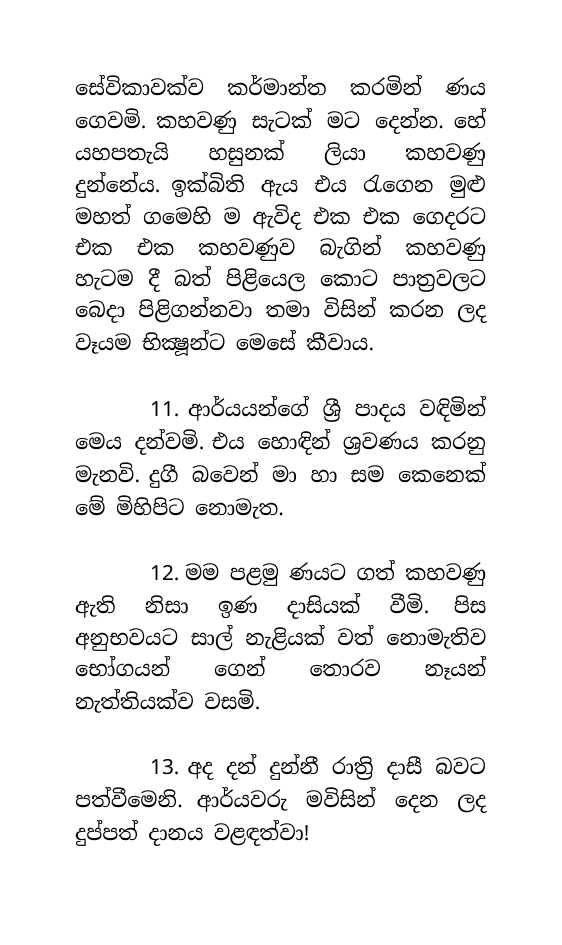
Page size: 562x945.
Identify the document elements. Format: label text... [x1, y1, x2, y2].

text 11. ආර්යයන්ගේ ශ්‍රී පාදය වඳිමින් මෙය දන්වමි. එය හොඳින් ශ්‍ර‍වණය කරනු මැනවි. දුගී බවෙන් මා හා සම කෙනෙක් මේ මිහිපිට නොමැත. [75, 394, 486, 522]
text 12. මම පළමු ණයට ගත් කහවණු ඇති නිසා ඉණ දාසියක් වීමි. පිස අනුභවයට සාල් නැළියක් වත් නොමැතිව භෝගයන් ගෙන් තොරව නෑයන් නැත්තියක්ව වසමි. [75, 558, 486, 716]
text 13. අද දන් දුන්නී රාත්‍රි දාසී බවට පත්වීමෙනි. ආර්යවරු මවිසින් දෙන ලද දුප්පත් දානය වළඳත්වා! [75, 752, 486, 847]
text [75, 75, 486, 357]
